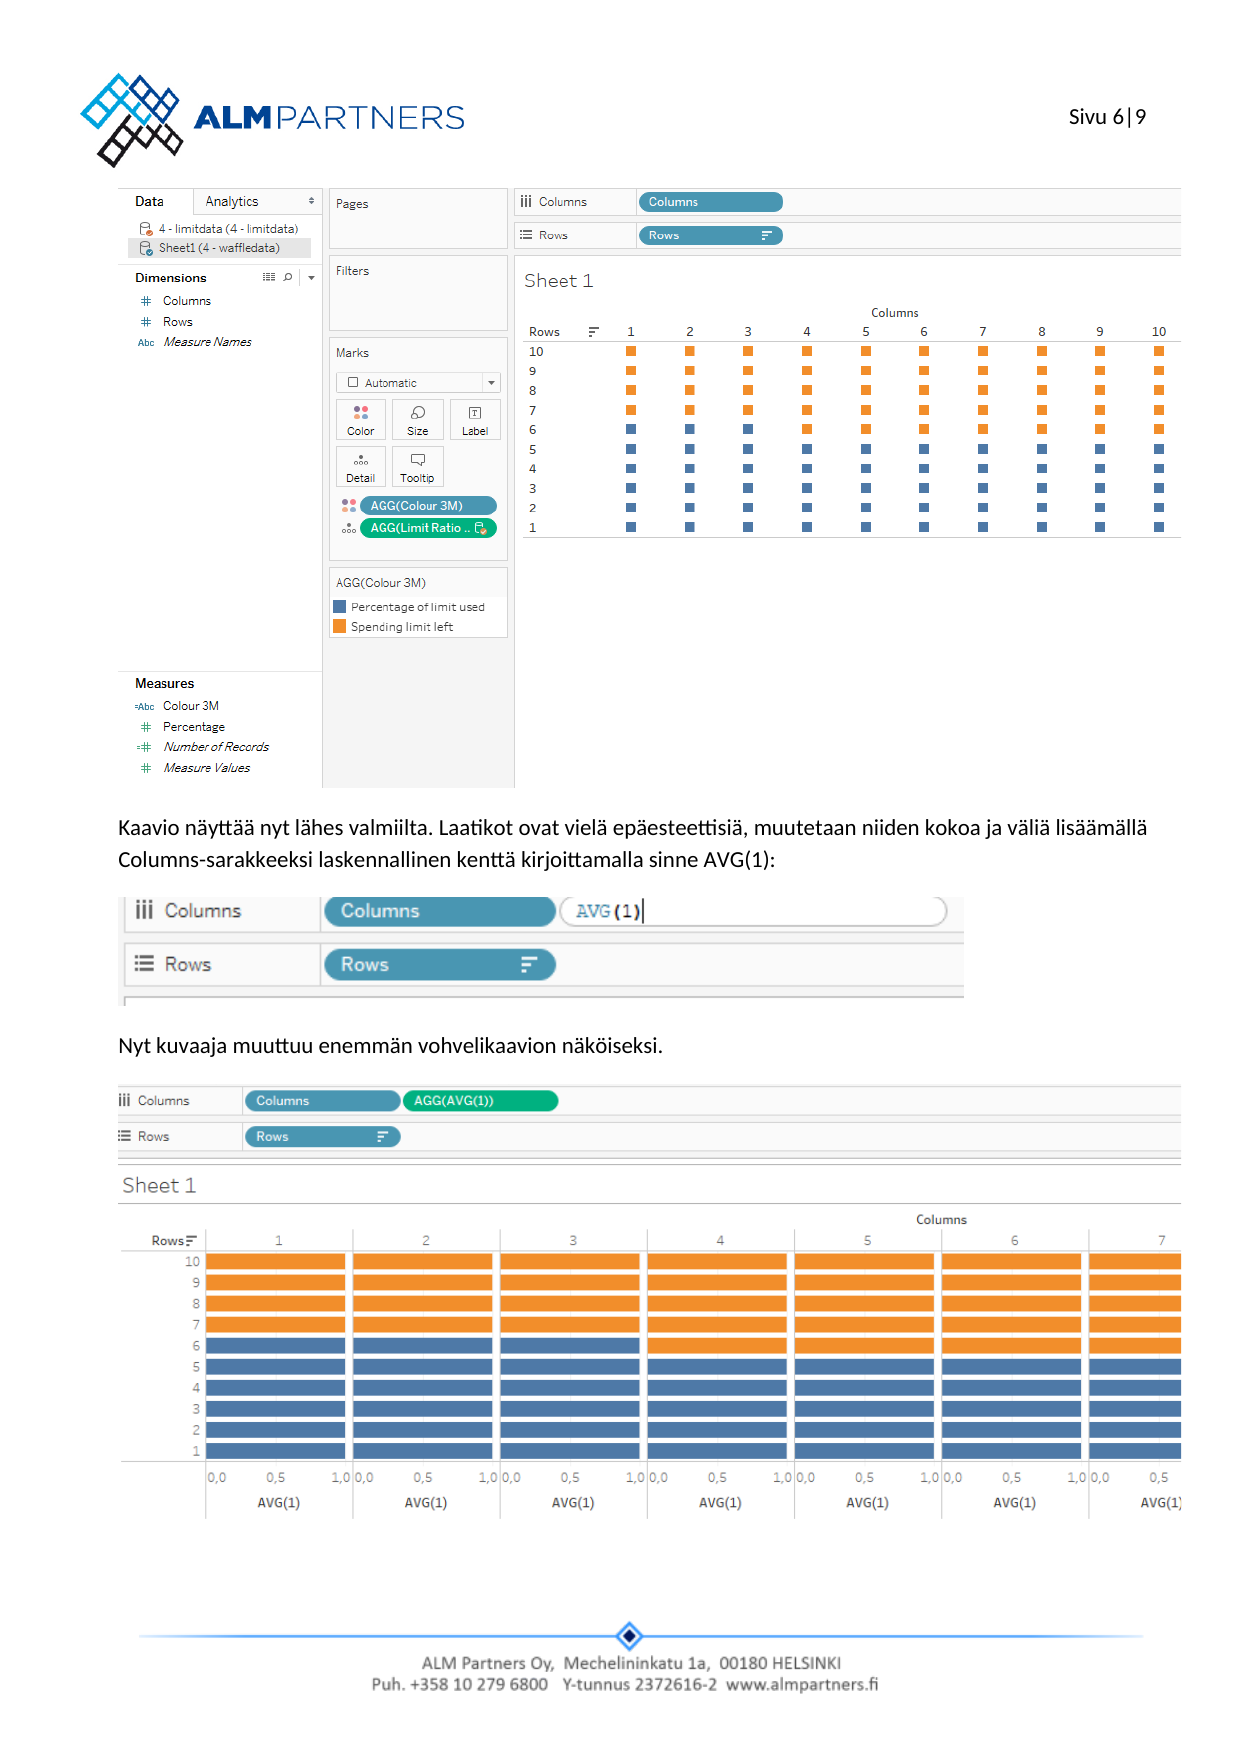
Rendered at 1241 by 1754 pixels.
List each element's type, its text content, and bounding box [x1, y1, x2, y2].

picture [118, 188, 1182, 788]
picture [118, 1084, 1182, 1541]
picture [118, 897, 964, 1006]
text Nyt kuvaaja muuttuu enemmän vohvelikaavion näköiseksi. [118, 1031, 1181, 1059]
picture [118, 1619, 1182, 1695]
text Kaavio näyttää nyt lähes valmiilta. Laatikot ovat vielä epäesteettisiä, muutetaan niiden kokoa ja väliä lisäämällä Columns-sarakkeeksi laskennallinen kenttä kirjoittamalla sinne AVG(1): [118, 813, 1181, 873]
picture [76, 67, 477, 173]
